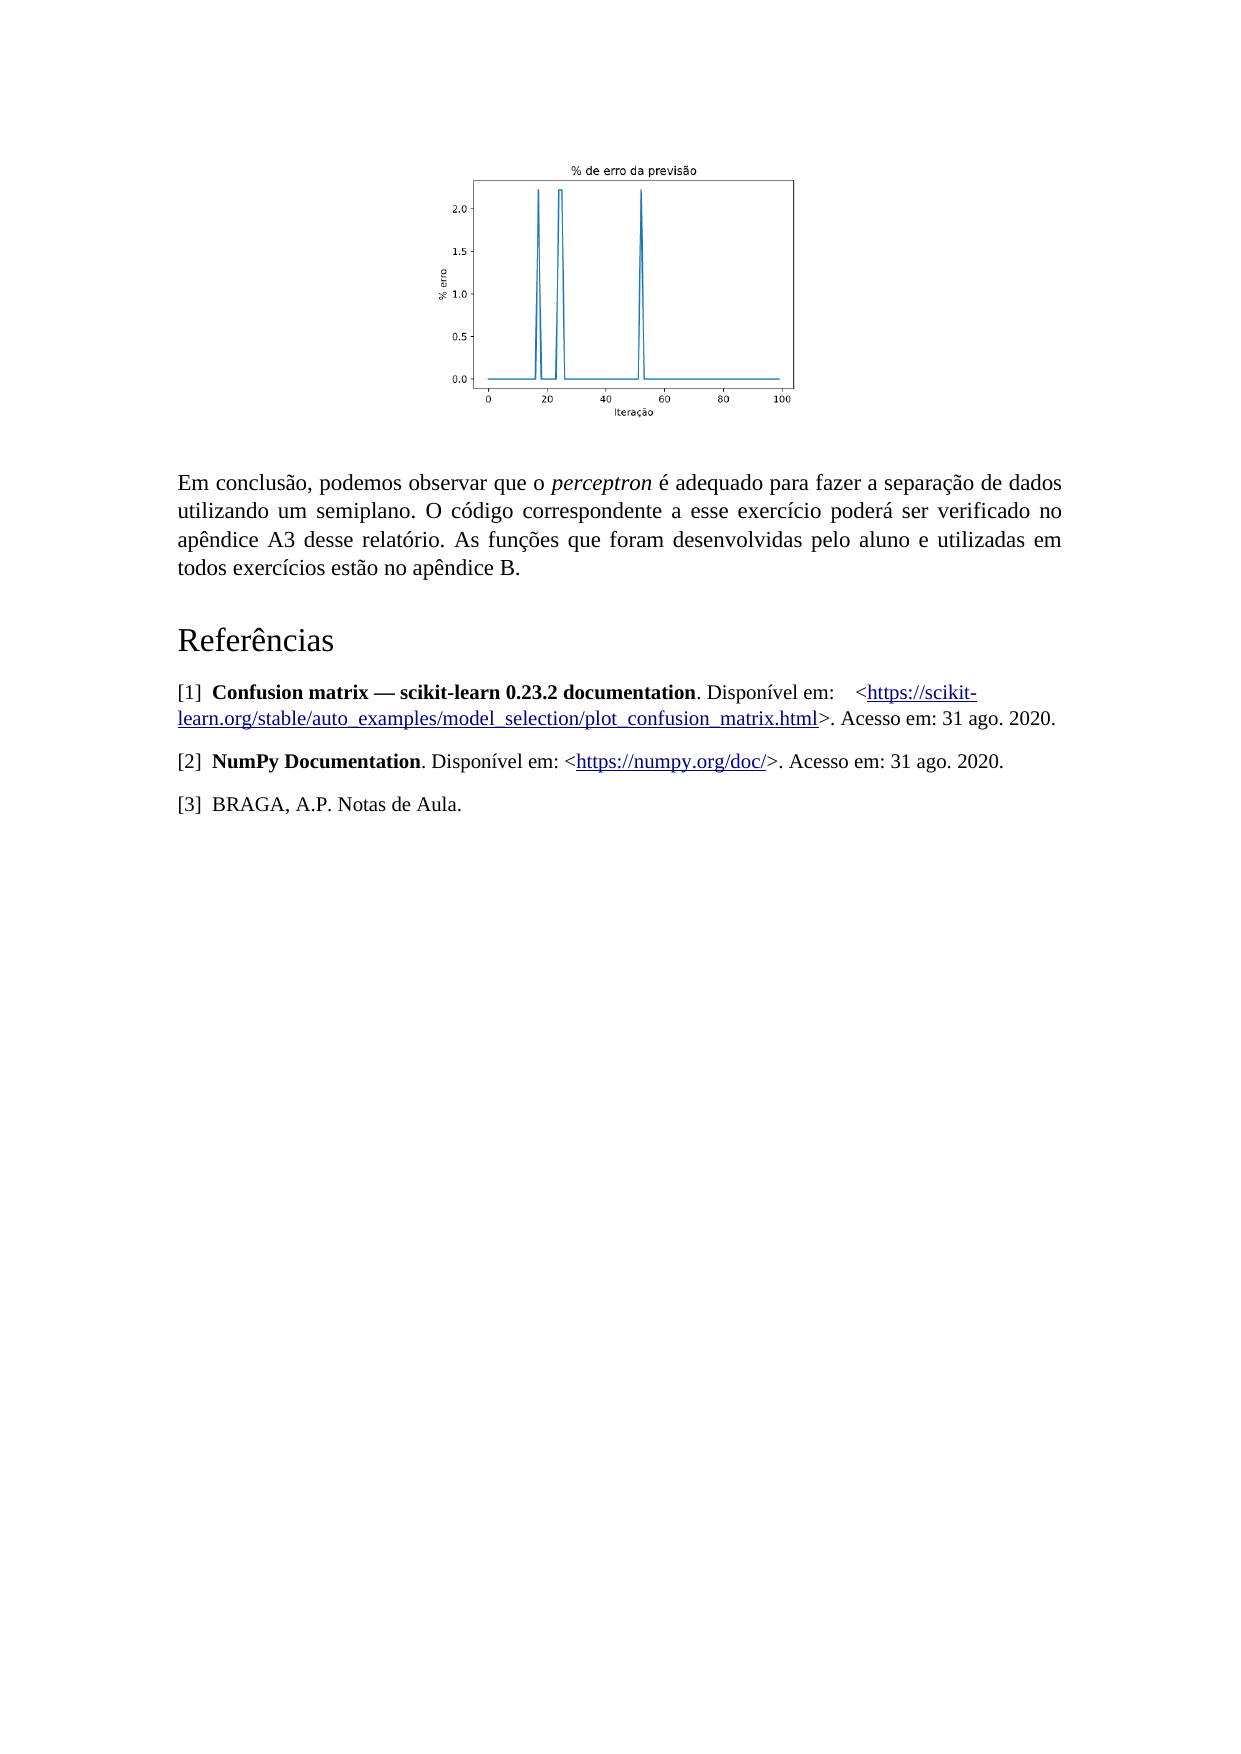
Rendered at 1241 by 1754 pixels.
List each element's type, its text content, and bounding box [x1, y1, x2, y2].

text Em conclusão, podemos observar que o perceptron é adequado para fazer a separação de dados utilizando um semiplano. O código correspondente a esse exercício poderá ser verificado no apêndice A3 desse relatório. As funções que foram desenvolvidas pelo aluno e utilizadas em todos exercícios estão no apêndice B. [177, 469, 1063, 581]
subtitle Referências [177, 620, 1063, 658]
text [2] NumPy Documentation. Disponível em: <https://numpy.org/doc/>. Acesso em: 31 ago. 2020. [177, 749, 1063, 773]
text [1] Confusion matrix — scikit-learn 0.23.2 documentation. Disponível em: <https://scikit-learn.org/stable/auto_examples/model_selection/plot_confusion_matrix.html>. Acesso em: 31 ago. 2020. [177, 680, 1063, 730]
text [3] BRAGA, A.P. Notas de Aula. [177, 791, 1063, 816]
picture [436, 161, 805, 419]
